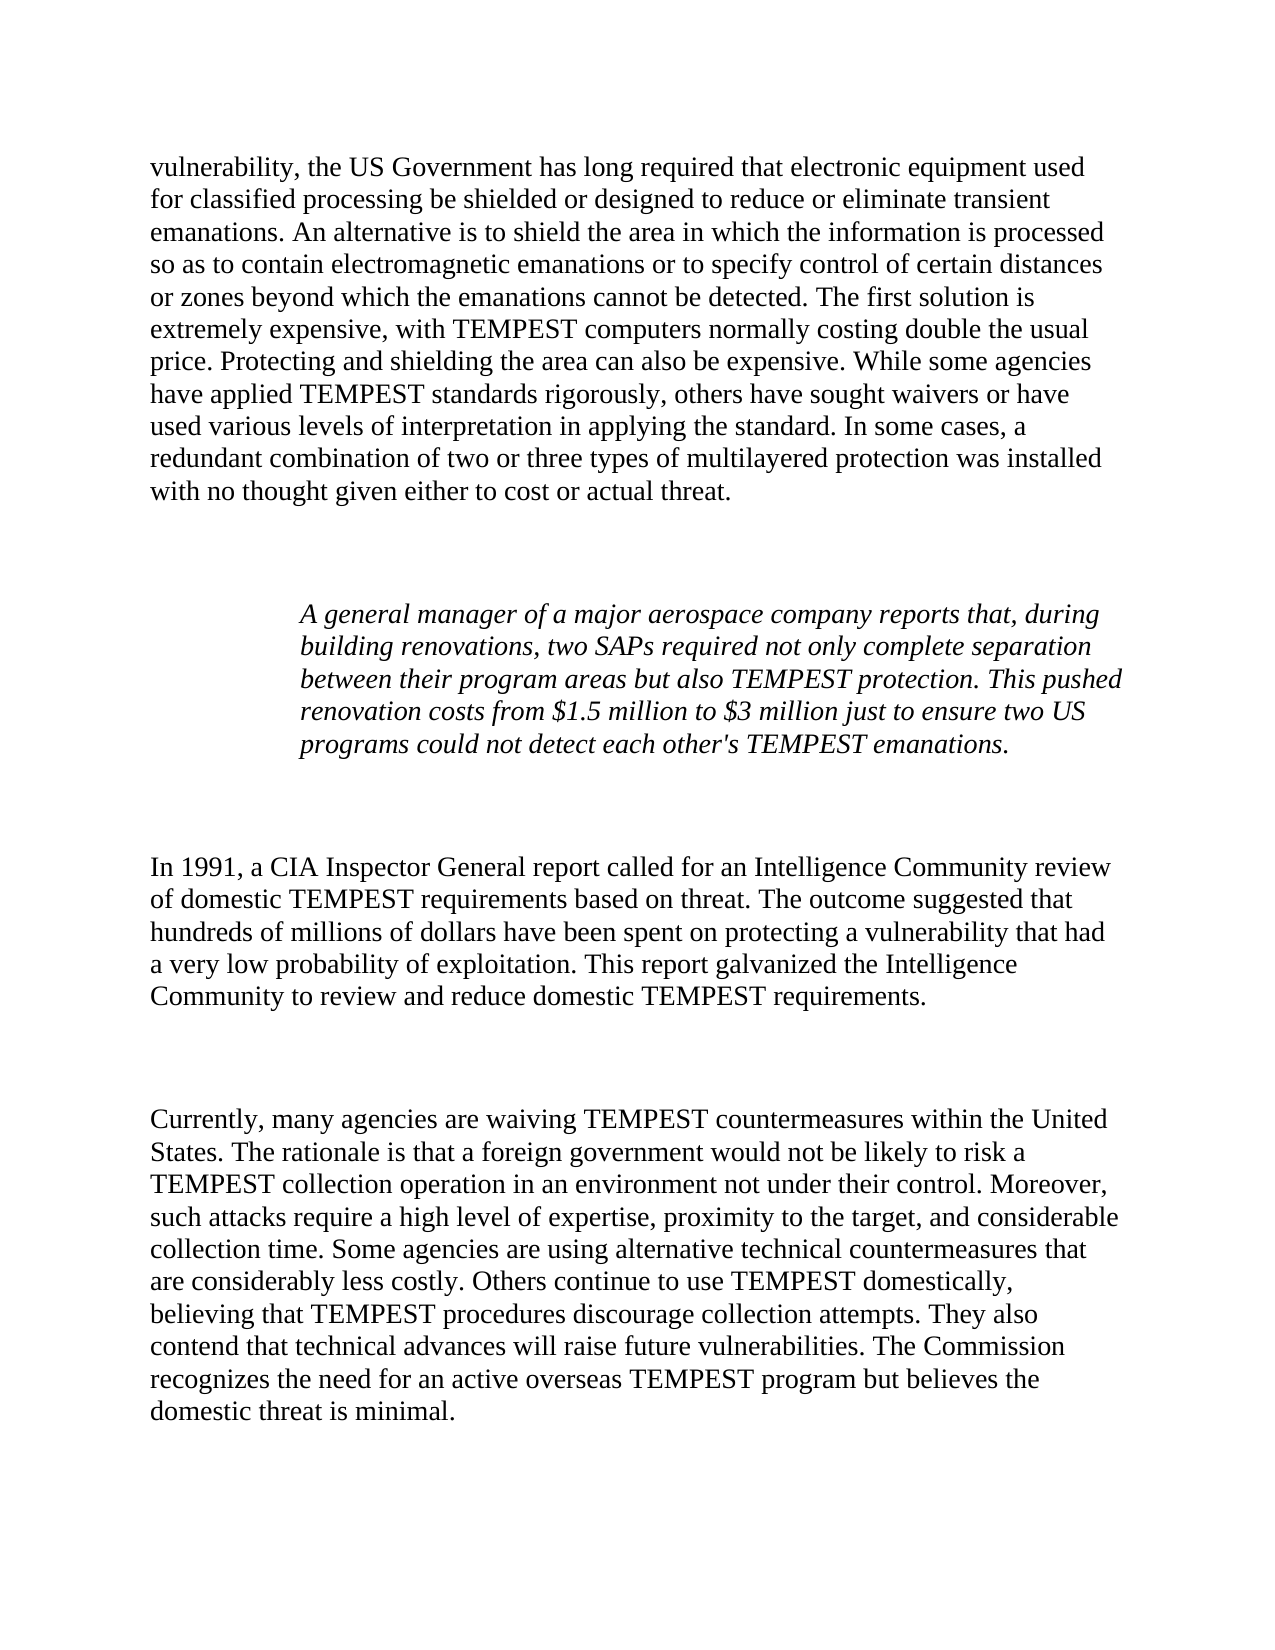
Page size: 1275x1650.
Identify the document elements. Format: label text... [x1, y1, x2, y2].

text In 1991, a CIA Inspector General report called for an Intelligence Community review of domestic TEMPEST requirements based on threat. The outcome suggested that hundreds of millions of dollars have been spent on protecting a vulnerability that had a very low probability of exploitation. This report galvanized the Intelligence Community to review and reduce domestic TEMPEST requirements. [150, 850, 1125, 1012]
text Currently, many agencies are waiving TEMPEST countermeasures within the United States. The rationale is that a foreign government would not be likely to risk a TEMPEST collection operation in an environment not under their control. Moreover, such attacks require a high level of expertise, proximity to the target, and considerable collection time. Some agencies are using alternative technical countermeasures that are considerably less costly. Others continue to use TEMPEST domestically, believing that TEMPEST procedures discourage collection attempts. They also contend that technical advances will raise future vulnerabilities. The Commission recognizes the need for an active overseas TEMPEST program but believes the domestic threat is minimal. [150, 1102, 1125, 1426]
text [150, 150, 1125, 506]
text A general manager of a major aerospace company reports that, during building renovations, two SAPs required not only complete separation between their program areas but also TEMPEST protection. This pushed renovation costs from $1.5 million to $3 million just to ensure two US programs could not detect each other's TEMPEST emanations. [300, 597, 1125, 759]
